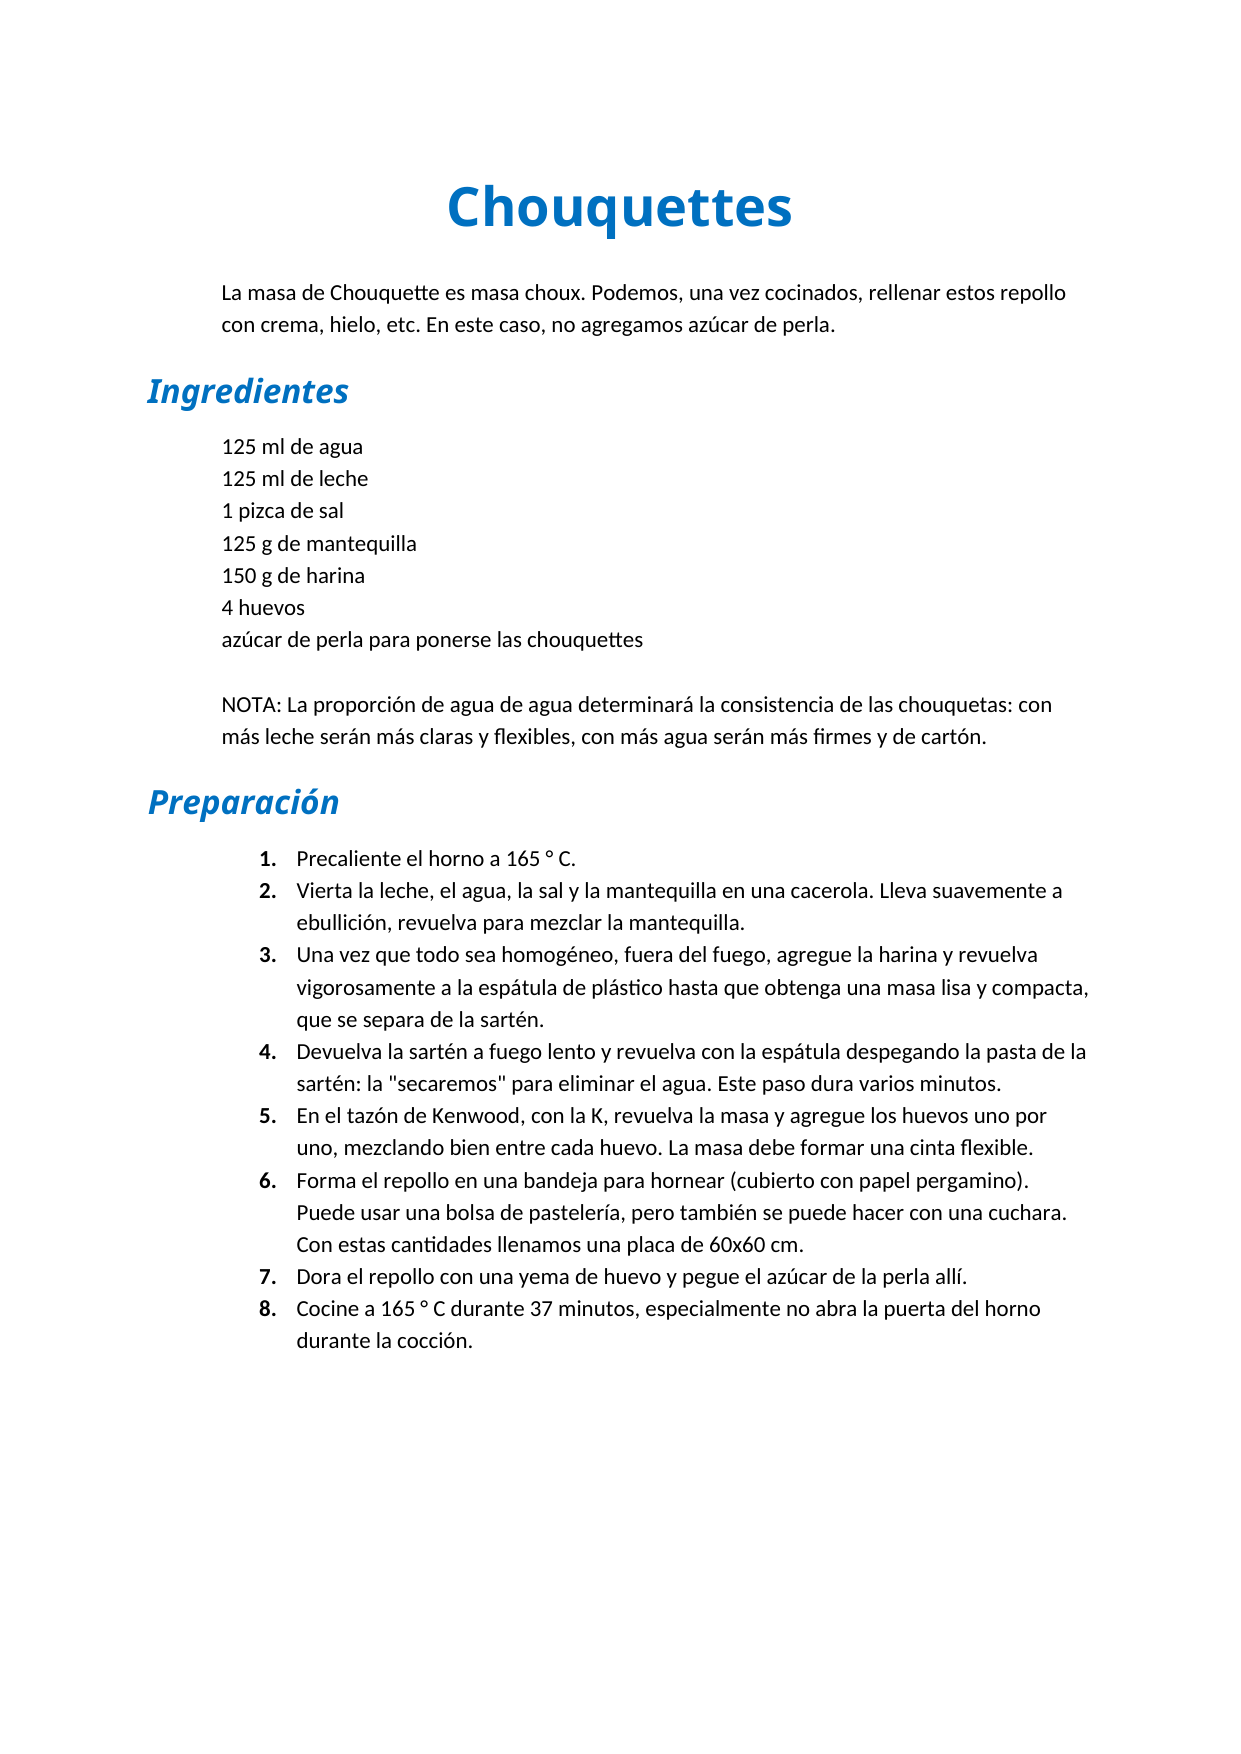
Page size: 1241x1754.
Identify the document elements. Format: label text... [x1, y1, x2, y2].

text NOTA: La proporción de agua de agua determinará la consistencia de las chouquetas: con más leche serán más claras y flexibles, con más agua serán más firmes y de cartón. [221, 690, 1093, 750]
text 4 huevos [221, 593, 1093, 621]
list Vierta la leche, el agua, la sal y la mantequilla en una cacerola. Lleva suavemente a ebullición, revuelva para mezclar la mantequilla. [259, 876, 1093, 936]
list Devuelva la sartén a fuego lento y revuelva con la espátula despegando la pasta de la sartén: la "secaremos" para eliminar el agua. Este paso dura varios minutos. [259, 1037, 1093, 1097]
text 125 ml de leche [221, 464, 1093, 492]
subtitle Ingredientes [148, 368, 1093, 413]
text azúcar de perla para ponerse las chouquettes [221, 625, 1093, 653]
text La masa de Chouquette es masa choux. Podemos, una vez cocinados, rellenar estos repollo con crema, hielo, etc. En este caso, no agregamos azúcar de perla. [221, 278, 1093, 338]
list Cocine a 165 ° C durante 37 minutos, especialmente no abra la puerta del horno durante la cocción. [259, 1294, 1093, 1355]
text 125 g de mantequilla [221, 529, 1093, 557]
list Dora el repollo con una yema de huevo y pegue el azúcar de la perla allí. [259, 1262, 1093, 1290]
list Con estas cantidades llenamos una placa de 60x60 cm. [296, 1230, 1093, 1258]
subtitle Preparación [148, 779, 1093, 824]
list En el tazón de Kenwood, con la K, revuelva la masa y agregue los huevos uno por uno, mezclando bien entre cada huevo. La masa debe formar una cinta flexible. [259, 1101, 1093, 1162]
text 150 g de harina [221, 561, 1093, 589]
text 125 ml de agua [221, 432, 1093, 460]
list Una vez que todo sea homogéneo, fuera del fuego, agregue la harina y revuelva vigorosamente a la espátula de plástico hasta que obtenga una masa lisa y compacta, que se separa de la sartén. [259, 940, 1093, 1033]
subtitle Chouquettes [148, 168, 1093, 242]
list Precaliente el horno a 165 ° C. [259, 844, 1093, 872]
list Forma el repollo en una bandeja para hornear (cubierto con papel pergamino). Puede usar una bolsa de pastelería, pero también se puede hacer con una cuchara. [259, 1166, 1093, 1226]
text 1 pizca de sal [221, 497, 1093, 525]
